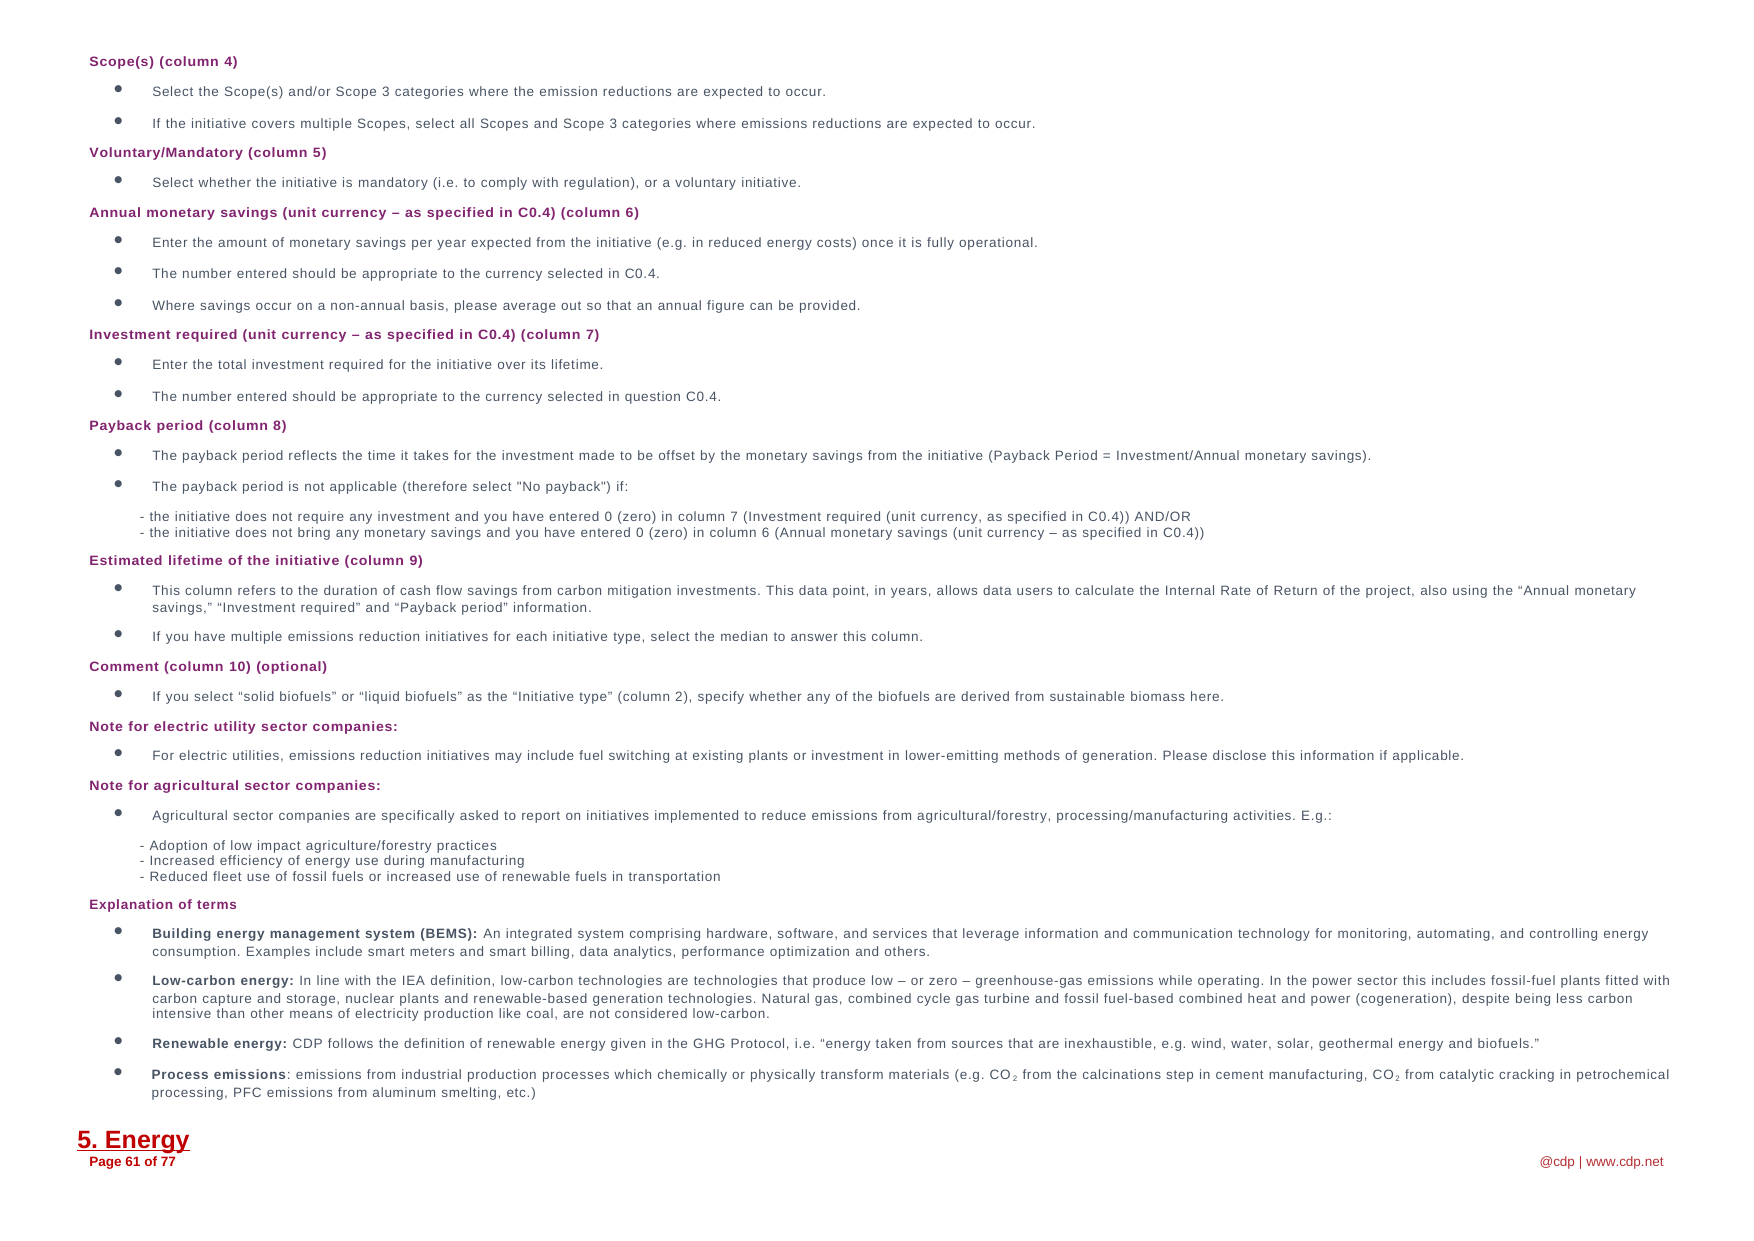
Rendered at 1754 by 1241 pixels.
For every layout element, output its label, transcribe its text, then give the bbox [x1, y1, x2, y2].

list For electric utilities, emissions reduction initiatives may include fuel switching at existing plants or investment in lower-emitting methods of generation. Please disclose this information if applicable. [114, 746, 1677, 765]
list This column refers to the duration of cash flow savings from carbon mitigation investments. This data point, in years, allows data users to calculate the Internal Rate of Return of the project, also using the “Annual monetary savings,” “Investment required” and “Payback period” information. [114, 580, 1677, 615]
list If you select “solid biofuels” or “liquid biofuels” as the “Initiative type” (column 2), specify whether any of the biofuels are derived from sustainable biomass here. [114, 687, 1677, 706]
list Select the Scope(s) and/or Scope 3 categories where the emission reductions are expected to occur. [114, 82, 1677, 101]
list Building energy management system (BEMS): An integrated system comprising hardware, software, and services that leverage information and communication technology for monitoring, automating, and controlling energy consumption. Examples include smart meters and smart billing, data analytics, performance optimization and others. [114, 924, 1677, 959]
title 5. Energy [77, 1125, 1677, 1153]
subtitle Explanation of terms [89, 896, 1677, 912]
list Process emissions: emissions from industrial production processes which chemically or physically transform materials (e.g. CO2 from the calcinations step in cement manufacturing, CO2 from catalytic cracking in petrochemical processing, PFC emissions from aluminum smelting, etc.) [114, 1065, 1677, 1100]
list Agricultural sector companies are specifically asked to report on initiatives implemented to reduce emissions from agricultural/forestry, processing/manufacturing activities. E.g.: [114, 806, 1677, 825]
list If the initiative covers multiple Scopes, select all Scopes and Scope 3 categories where emissions reductions are expected to occur. [114, 114, 1677, 133]
list The payback period is not applicable (therefore select "No payback") if: [114, 477, 1677, 496]
list Enter the total investment required for the initiative over its lifetime. [114, 355, 1677, 374]
subtitle Investment required (unit currency – as specified in C0.4) (column 7) [89, 327, 1677, 342]
list Select whether the initiative is mandatory (i.e. to comply with regulation), or a voluntary initiative. [114, 173, 1677, 192]
text - Adoption of low impact agriculture/forestry practices - Increased efficiency of energy use during manufacturing - Reduced fleet use of fossil fuels or increased use of renewable fuels in transportation [139, 837, 1677, 884]
subtitle Payback period (column 8) [89, 418, 1677, 433]
subtitle Comment (column 10) (optional) [89, 659, 1677, 674]
text - the initiative does not require any investment and you have entered 0 (zero) in column 7 (Investment required (unit currency, as specified in C0.4)) AND/OR - the initiative does not bring any monetary savings and you have entered 0 (zero) in column 6 (Annual monetary savings (unit currency – as specified in C0.4)) [139, 509, 1677, 540]
subtitle Scope(s) (column 4) [89, 54, 1677, 70]
list Where savings occur on a non-annual basis, please average out so that an annual figure can be provided. [114, 296, 1677, 314]
subtitle Estimated lifetime of the initiative (column 9) [89, 552, 1677, 568]
list Enter the amount of monetary savings per year expected from the initiative (e.g. in reduced energy costs) once it is fully operational. [114, 233, 1677, 252]
list If you have multiple emissions reduction initiatives for each initiative type, select the median to answer this column. [114, 627, 1677, 646]
subtitle Note for agricultural sector companies: [89, 778, 1677, 793]
list The payback period reflects the time it takes for the investment made to be offset by the monetary savings from the initiative (Payback Period = Investment/Annual monetary savings). [114, 446, 1677, 465]
subtitle Voluntary/Mandatory (column 5) [89, 145, 1677, 161]
list Renewable energy: CDP follows the definition of renewable energy given in the GHG Protocol, i.e. “energy taken from sources that are inexhaustible, e.g. wind, water, solar, geothermal energy and biofuels.” [114, 1034, 1677, 1053]
list The number entered should be appropriate to the currency selected in C0.4. [114, 264, 1677, 283]
subtitle Note for electric utility sector companies: [89, 718, 1677, 734]
list The number entered should be appropriate to the currency selected in question C0.4. [114, 386, 1677, 405]
subtitle Annual monetary savings (unit currency – as specified in C0.4) (column 6) [89, 204, 1677, 220]
list Low-carbon energy: In line with the IEA definition, low-carbon technologies are technologies that produce low – or zero – greenhouse-gas emissions while operating. In the power sector this includes fossil-fuel plants fitted with carbon capture and storage, nuclear plants and renewable-based generation technologies. Natural gas, combined cycle gas turbine and fossil fuel-based combined heat and power (cogeneration), despite being less carbon intensive than other means of electricity production like coal, are not considered low-carbon. [114, 971, 1677, 1021]
